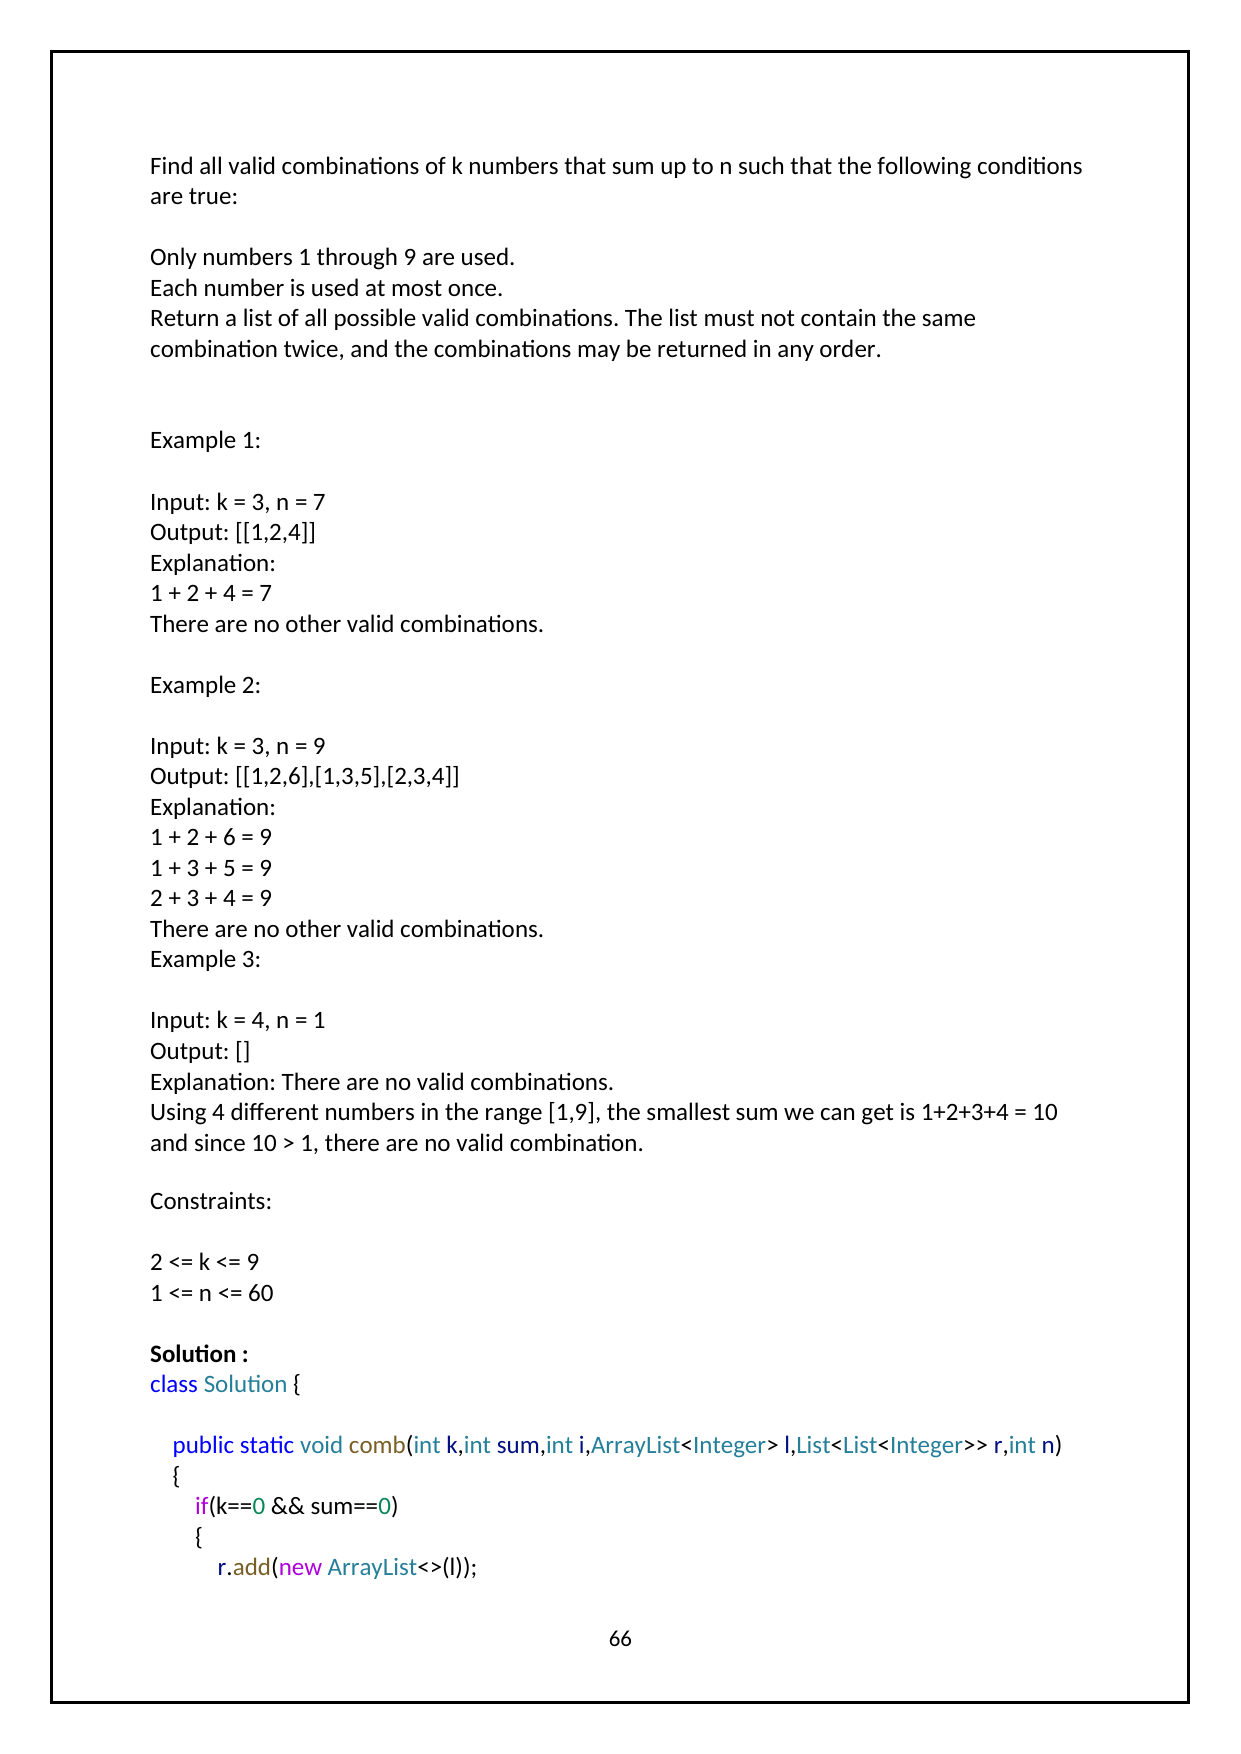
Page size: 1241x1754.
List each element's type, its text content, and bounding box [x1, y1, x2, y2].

text public static void comb(int k,int sum,int i,ArrayList<Integer> l,List<List<Integer>> r,int n) [150, 1429, 1090, 1460]
text 1 + 2 + 4 = 7 [150, 577, 1090, 608]
text Output: [] [150, 1035, 1090, 1066]
text Return a list of all possible valid combinations. The list must not contain the same combination twice, and the combinations may be returned in any order. [150, 303, 1090, 364]
text Explanation: [150, 547, 1090, 577]
text 1 <= n <= 60 [150, 1277, 1090, 1307]
text Example 1: [150, 425, 1090, 455]
text Constraints: [150, 1185, 1090, 1216]
text 1 + 2 + 6 = 9 [150, 821, 1090, 852]
text Example 2: [150, 669, 1090, 699]
text Find all valid combinations of k numbers that sum up to n such that the following conditions are true: [150, 150, 1090, 211]
text Explanation: There are no valid combinations. [150, 1066, 1090, 1096]
text Output: [[1,2,4]] [150, 516, 1090, 547]
text Example 3: [150, 943, 1090, 974]
text r.add(new ArrayList<>(l)); [150, 1552, 1090, 1582]
text Input: k = 4, n = 1 [150, 1004, 1090, 1035]
text There are no other valid combinations. [150, 913, 1090, 943]
text 2 + 3 + 4 = 9 [150, 882, 1090, 913]
text { [150, 1521, 1090, 1552]
text 2 <= k <= 9 [150, 1246, 1090, 1277]
text Input: k = 3, n = 7 [150, 486, 1090, 516]
text Each number is used at most once. [150, 272, 1090, 303]
text if(k==0 && sum==0) [150, 1491, 1090, 1521]
text Output: [[1,2,6],[1,3,5],[2,3,4]] [150, 760, 1090, 791]
text { [150, 1460, 1090, 1491]
text Explanation: [150, 791, 1090, 821]
text There are no other valid combinations. [150, 608, 1090, 638]
text 1 + 3 + 5 = 9 [150, 852, 1090, 882]
text Only numbers 1 through 9 are used. [150, 242, 1090, 272]
text Solution : [150, 1338, 1090, 1368]
text Using 4 different numbers in the range [1,9], the smallest sum we can get is 1+2+3+4 = 10 and since 10 > 1, there are no valid combination. [150, 1096, 1090, 1157]
text Input: k = 3, n = 9 [150, 730, 1090, 760]
text class Solution { [150, 1368, 1090, 1399]
